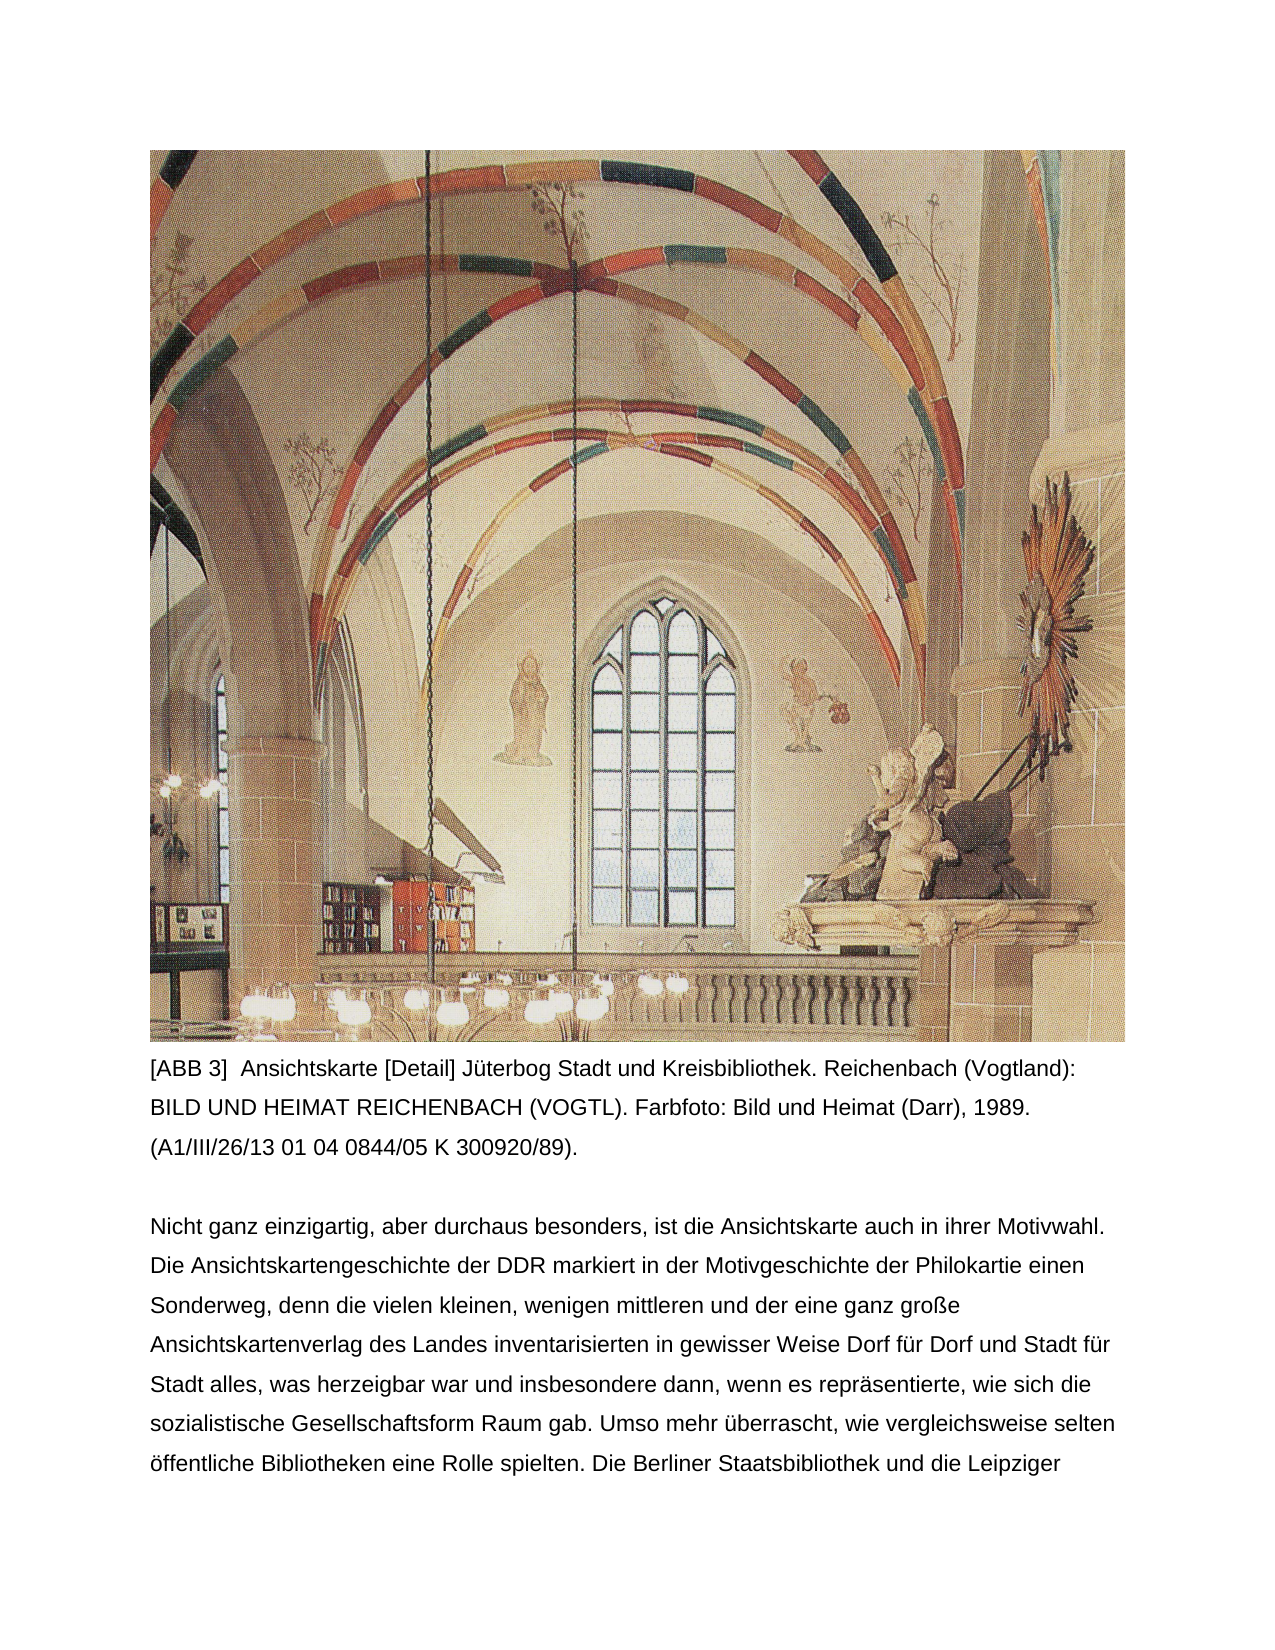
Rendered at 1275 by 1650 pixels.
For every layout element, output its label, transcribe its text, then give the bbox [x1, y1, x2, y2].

picture [150, 150, 1125, 1042]
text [150, 1213, 1125, 1476]
text [ABB 3] Ansichtskarte [Detail] Jüterbog Stadt und Kreisbibliothek. Reichenbach (Vogtland): BILD UND HEIMAT REICHENBACH (VOGTL). Farbfoto: Bild und Heimat (Darr), 1989. (A1/III/26/13 01 04 0844/05 K 300920/89). [150, 1042, 1125, 1160]
